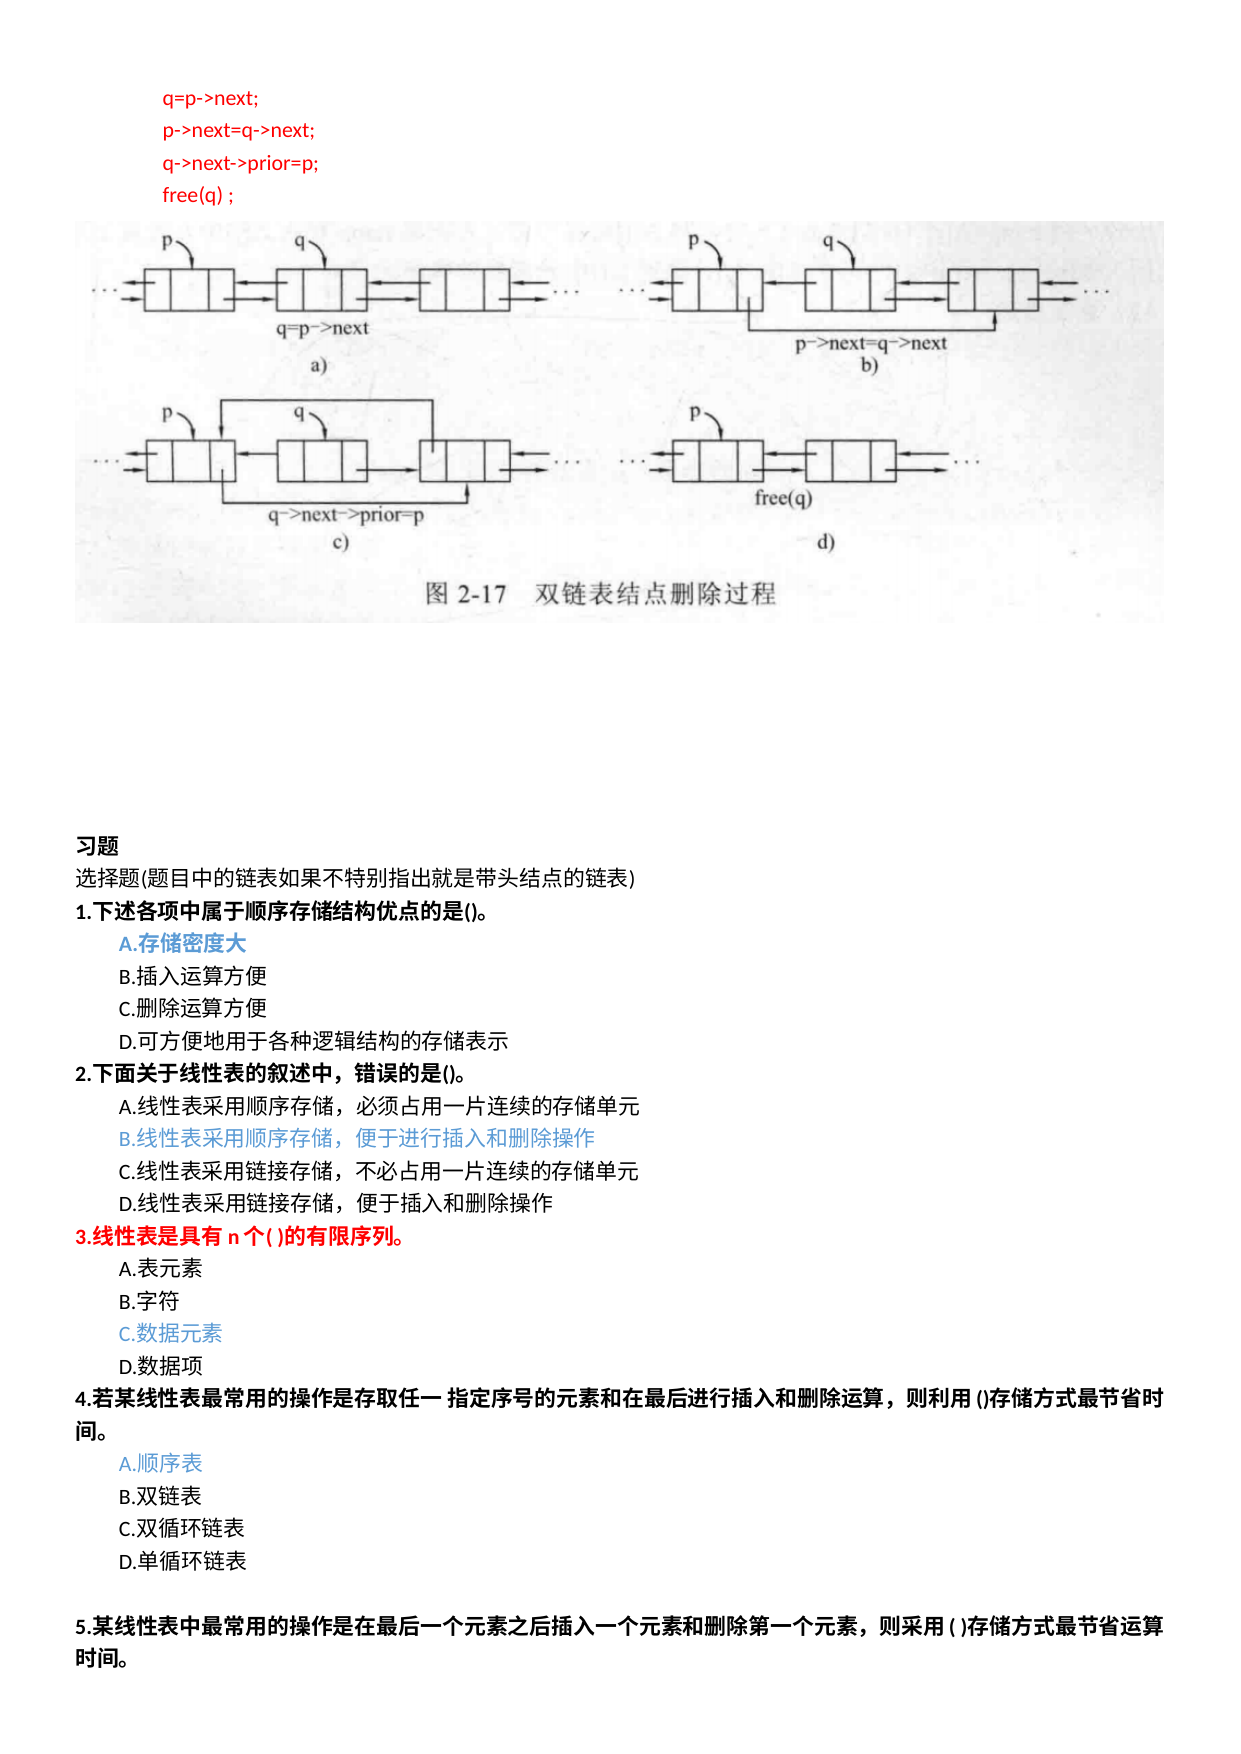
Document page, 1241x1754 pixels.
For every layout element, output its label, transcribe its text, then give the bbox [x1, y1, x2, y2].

text 1.下述各项中属于顺序存储结构优点的是()。 [75, 893, 1165, 926]
text C.删除运算方便 [75, 991, 1165, 1023]
text B.双链表 [75, 1478, 1165, 1511]
text D.单循环链表 [75, 1543, 1165, 1576]
text 2.下面关于线性表的叙述中，错误的是()。 [75, 1056, 1165, 1088]
text 习题 [75, 828, 1165, 861]
text A.顺序表 [75, 1446, 1165, 1478]
text A.线性表采用顺序存储，必须占用一片连续的存储单元 [75, 1088, 1165, 1121]
text 4.若某线性表最常用的操作是存取任一 指定序号的元素和在最后进行插入和删除运算，则利用()存储方式最节省时间。 [75, 1381, 1165, 1446]
text B.插入运算方便 [75, 958, 1165, 991]
text C.双循环链表 [75, 1511, 1165, 1543]
text D.数据项 [75, 1348, 1165, 1381]
text p->next=q->next; [119, 113, 1165, 146]
text q->next->prior=p; [119, 146, 1165, 178]
text B.线性表采用顺序存储，便于进行插入和删除操作 [75, 1121, 1165, 1153]
text B.字符 [75, 1283, 1165, 1316]
text 3.线性表是具有n个( )的有限序列。 [75, 1218, 1165, 1251]
text A.存储密度大 [75, 926, 1165, 958]
text free(q) ; [119, 178, 1165, 211]
text 选择题(题目中的链表如果不特别指出就是带头结点的链表) [75, 861, 1165, 893]
text D.线性表采用链接存储，便于插入和删除操作 [75, 1186, 1165, 1218]
picture [75, 221, 1164, 623]
text q=p->next; [119, 81, 1165, 113]
text A.表元素 [75, 1251, 1165, 1283]
text C.线性表采用链接存储，不必占用一片连续的存储单元 [75, 1153, 1165, 1186]
text C.数据元素 [75, 1316, 1165, 1348]
text 5.某线性表中最常用的操作是在最后一个元素之后插入一个元素和删除第一个元素，则采用( )存储方式最节省运算时间。 [75, 1608, 1165, 1673]
text D.可方便地用于各种逻辑结构的存储表示 [75, 1023, 1165, 1056]
